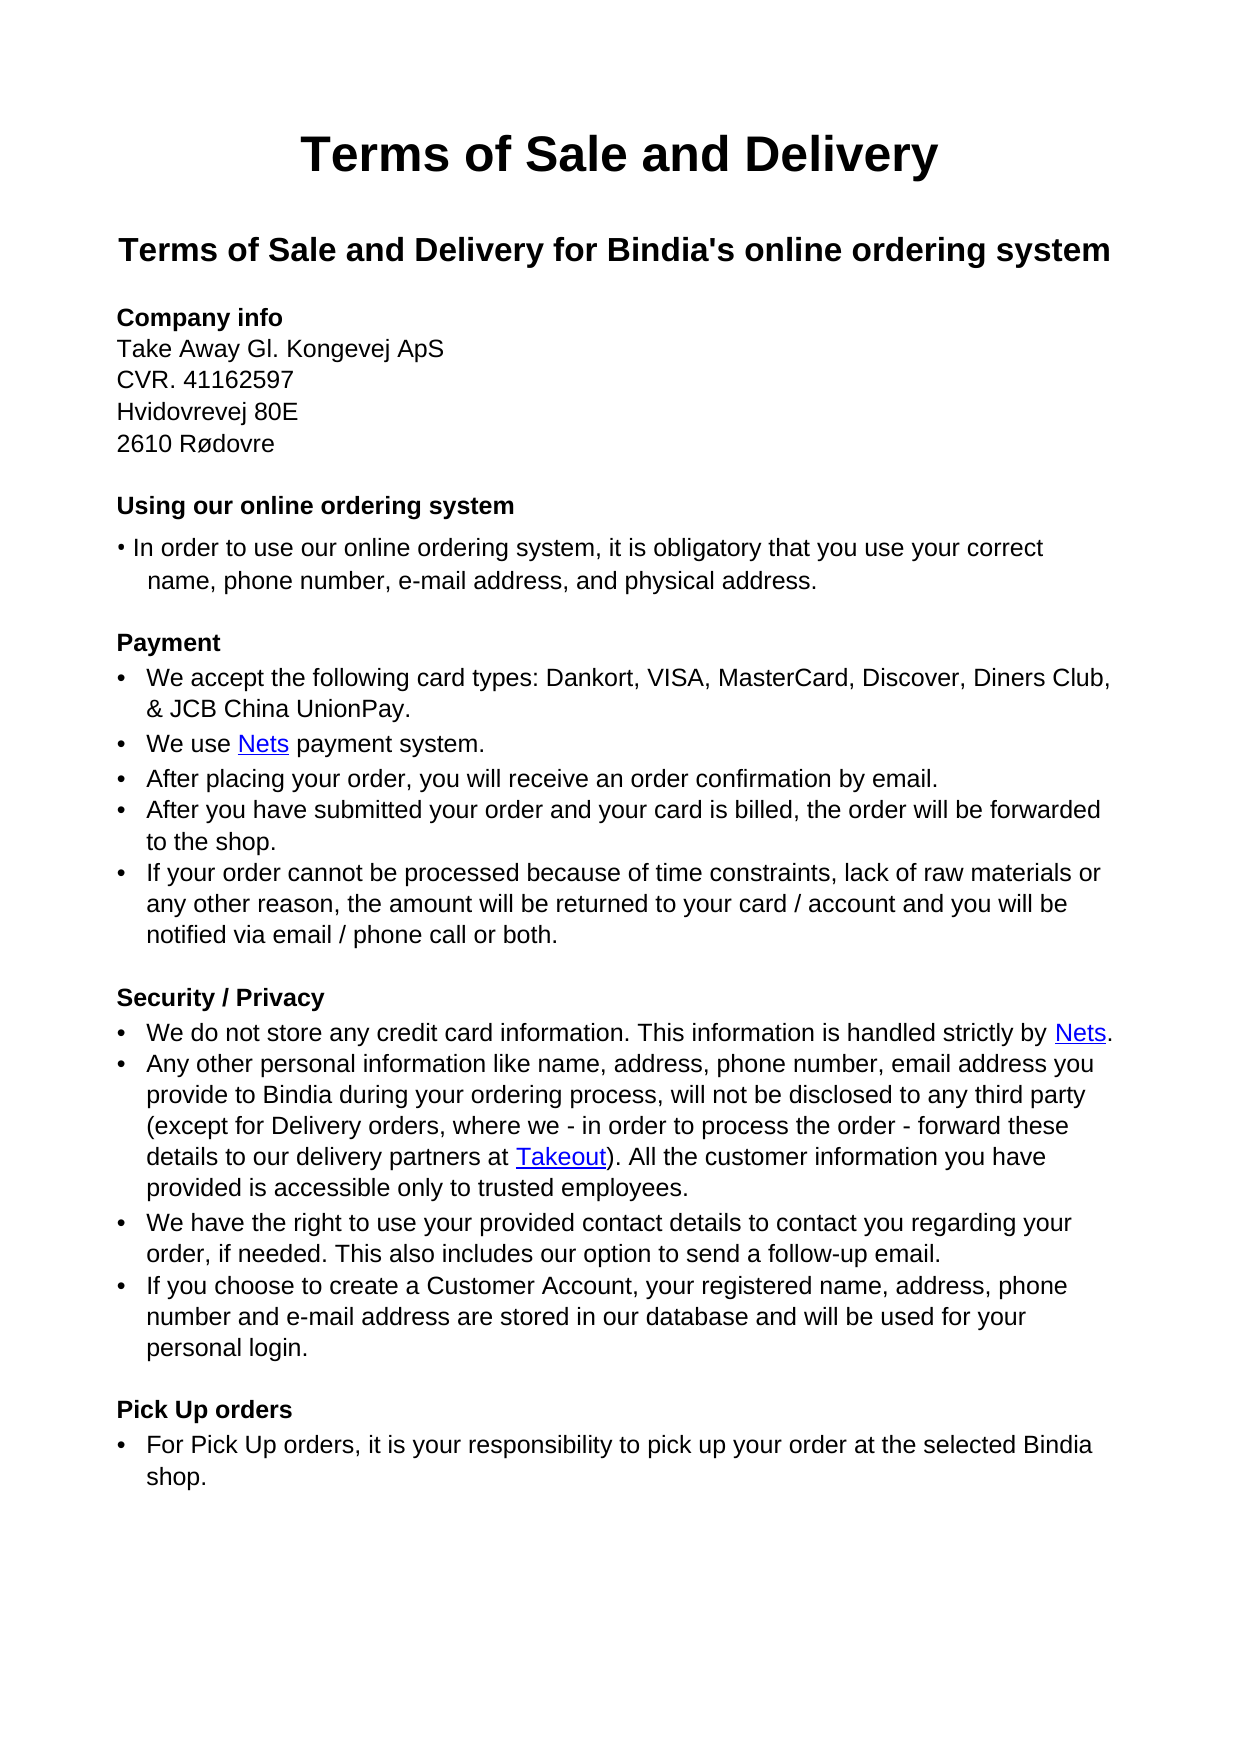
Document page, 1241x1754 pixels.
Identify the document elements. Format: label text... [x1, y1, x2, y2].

list Any other personal information like name, address, phone number, email address you provide to Bindia during your ordering process, will not be disclosed to any third party (except for Delivery orders, where we - in order to process the order - forward these details to our delivery partners at Takeout). All the customer information you have provided is accessible only to trusted employees. [117, 1049, 1116, 1202]
list If your order cannot be processed because of time constraints, lack of raw materials or any other reason, the amount will be returned to your card / account and you will be notified via email / phone call or both. [117, 858, 1116, 949]
text Terms of Sale and Delivery for Bindia's online ordering system [118, 230, 1116, 269]
subtitle Using our online ordering system [116, 491, 1116, 520]
list For Pick Up orders, it is your responsibility to pick up your order at the selected Bindia shop. [117, 1430, 1116, 1490]
list We do not store any credit card information. This information is handled strictly by Nets. [117, 1018, 1116, 1046]
subtitle Payment [116, 628, 1116, 657]
list We have the right to use your provided contact details to contact you regarding your order, if needed. This also includes our option to send a follow-up email. [117, 1208, 1116, 1268]
text CVR. 41162597 [116, 365, 1116, 394]
text Terms of Sale and Delivery [123, 124, 1116, 182]
list We use Nets payment system. [117, 729, 1116, 758]
list After placing your order, you will receive an order confirmation by email. [117, 764, 1116, 793]
list After you have submitted your order and your card is billed, the order will be forwarded to the shop. [117, 796, 1116, 855]
list If you choose to create a Customer Account, your registered name, address, phone number and e-mail address are stored in our database and will be used for your personal login. [117, 1271, 1116, 1362]
text • In order to use our online ordering system, it is obligatory that you use your correct name, phone number, e-mail address, and physical address. [116, 529, 1116, 594]
subtitle Company info [116, 303, 1116, 332]
text 2610 Rødovre [116, 428, 1116, 457]
text Hvidovrevej 80E [116, 397, 1116, 426]
list We accept the following card types: Dankort, VISA, MasterCard, Discover, Diners Club, & JCB China UnionPay. [117, 663, 1116, 723]
subtitle Security / Privacy [116, 983, 1116, 1012]
subtitle Pick Up orders [116, 1396, 1116, 1424]
text Take Away Gl. Kongevej ApS [116, 334, 1116, 363]
